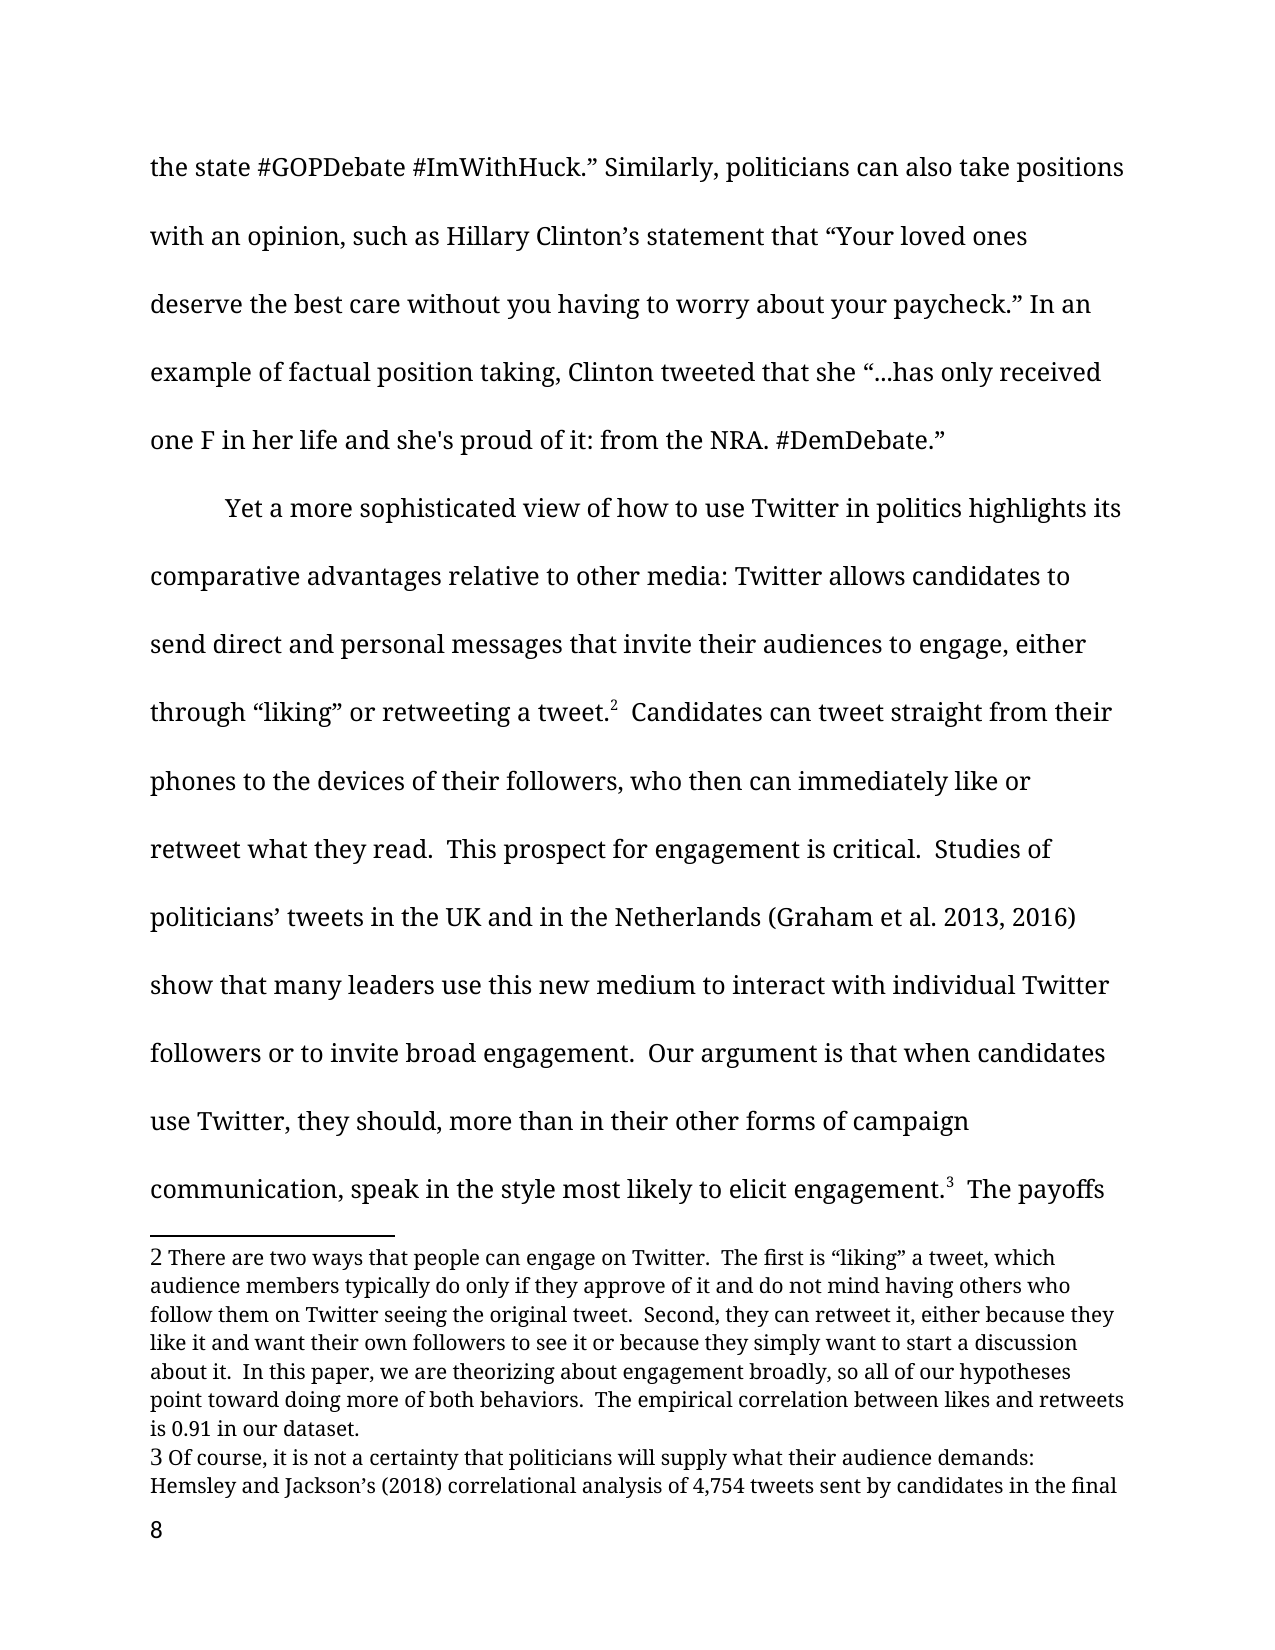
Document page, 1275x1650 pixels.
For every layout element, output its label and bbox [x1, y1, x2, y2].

text [150, 491, 1125, 1206]
text [150, 150, 1125, 457]
